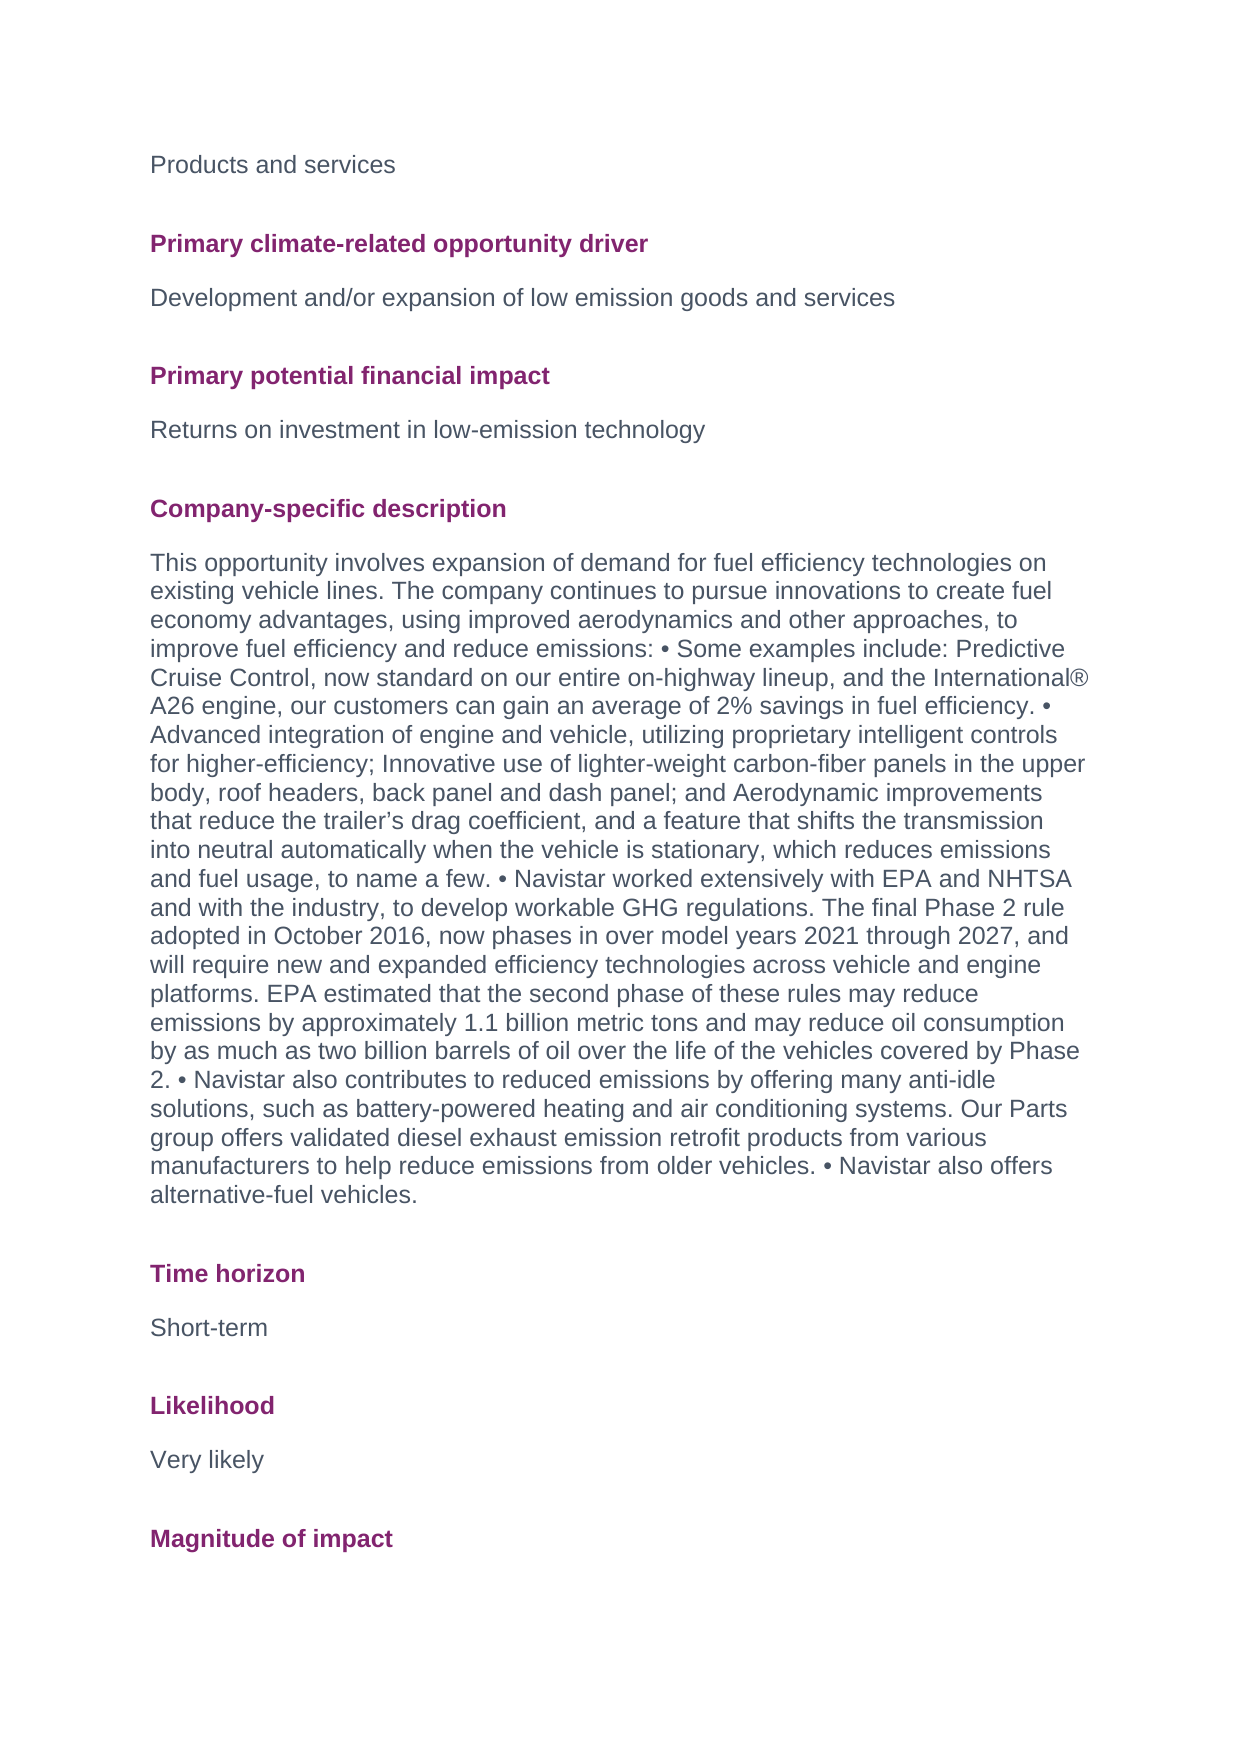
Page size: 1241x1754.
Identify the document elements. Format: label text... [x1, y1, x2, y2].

subtitle Magnitude of impact [150, 1524, 1090, 1552]
text This opportunity involves expansion of demand for fuel efficiency technologies on existing vehicle lines. The company continues to pursue innovations to create fuel economy advantages, using improved aerodynamics and other approaches, to improve fuel efficiency and reduce emissions: • Some examples include: Predictive Cruise Control, now standard on our entire on-highway lineup, and the International® A26 engine, our customers can gain an average of 2% savings in fuel efficiency. • Advanced integration of engine and vehicle, utilizing proprietary intelligent controls for higher-efficiency; Innovative use of lighter-weight carbon-fiber panels in the upper body, roof headers, back panel and dash panel; and Aerodynamic improvements that reduce the trailer’s drag coefficient, and a feature that shifts the transmission into neutral automatically when the vehicle is stationary, which reduces emissions and fuel usage, to name a few. • Navistar worked extensively with EPA and NHTSA and with the industry, to develop workable GHG regulations. The final Phase 2 rule adopted in October 2016, now phases in over model years 2021 through 2027, and will require new and expanded efficiency technologies across vehicle and engine platforms. EPA estimated that the second phase of these rules may reduce emissions by approximately 1.1 billion metric tons and may reduce oil consumption by as much as two billion barrels of oil over the life of the vehicles covered by Phase 2. • Navistar also contributes to reduced emissions by offering many anti-idle solutions, such as battery-powered heating and air conditioning systems. Our Parts group offers validated diesel exhaust emission retrofit products from various manufacturers to help reduce emissions from older vehicles. • Navistar also offers alternative-fuel vehicles. [150, 547, 1090, 1209]
text Short-term [150, 1312, 1090, 1341]
subtitle Primary climate-related opportunity driver [150, 229, 1090, 257]
text Products and services [150, 150, 1090, 179]
text Development and/or expansion of low emission goods and services [150, 282, 1090, 311]
subtitle Likelihood [150, 1391, 1090, 1420]
text Returns on investment in low-emission technology [150, 415, 1090, 444]
subtitle Time horizon [150, 1259, 1090, 1287]
subtitle Company-specific description [150, 494, 1090, 522]
subtitle Primary potential financial impact [150, 361, 1090, 390]
text Very likely [150, 1445, 1090, 1474]
